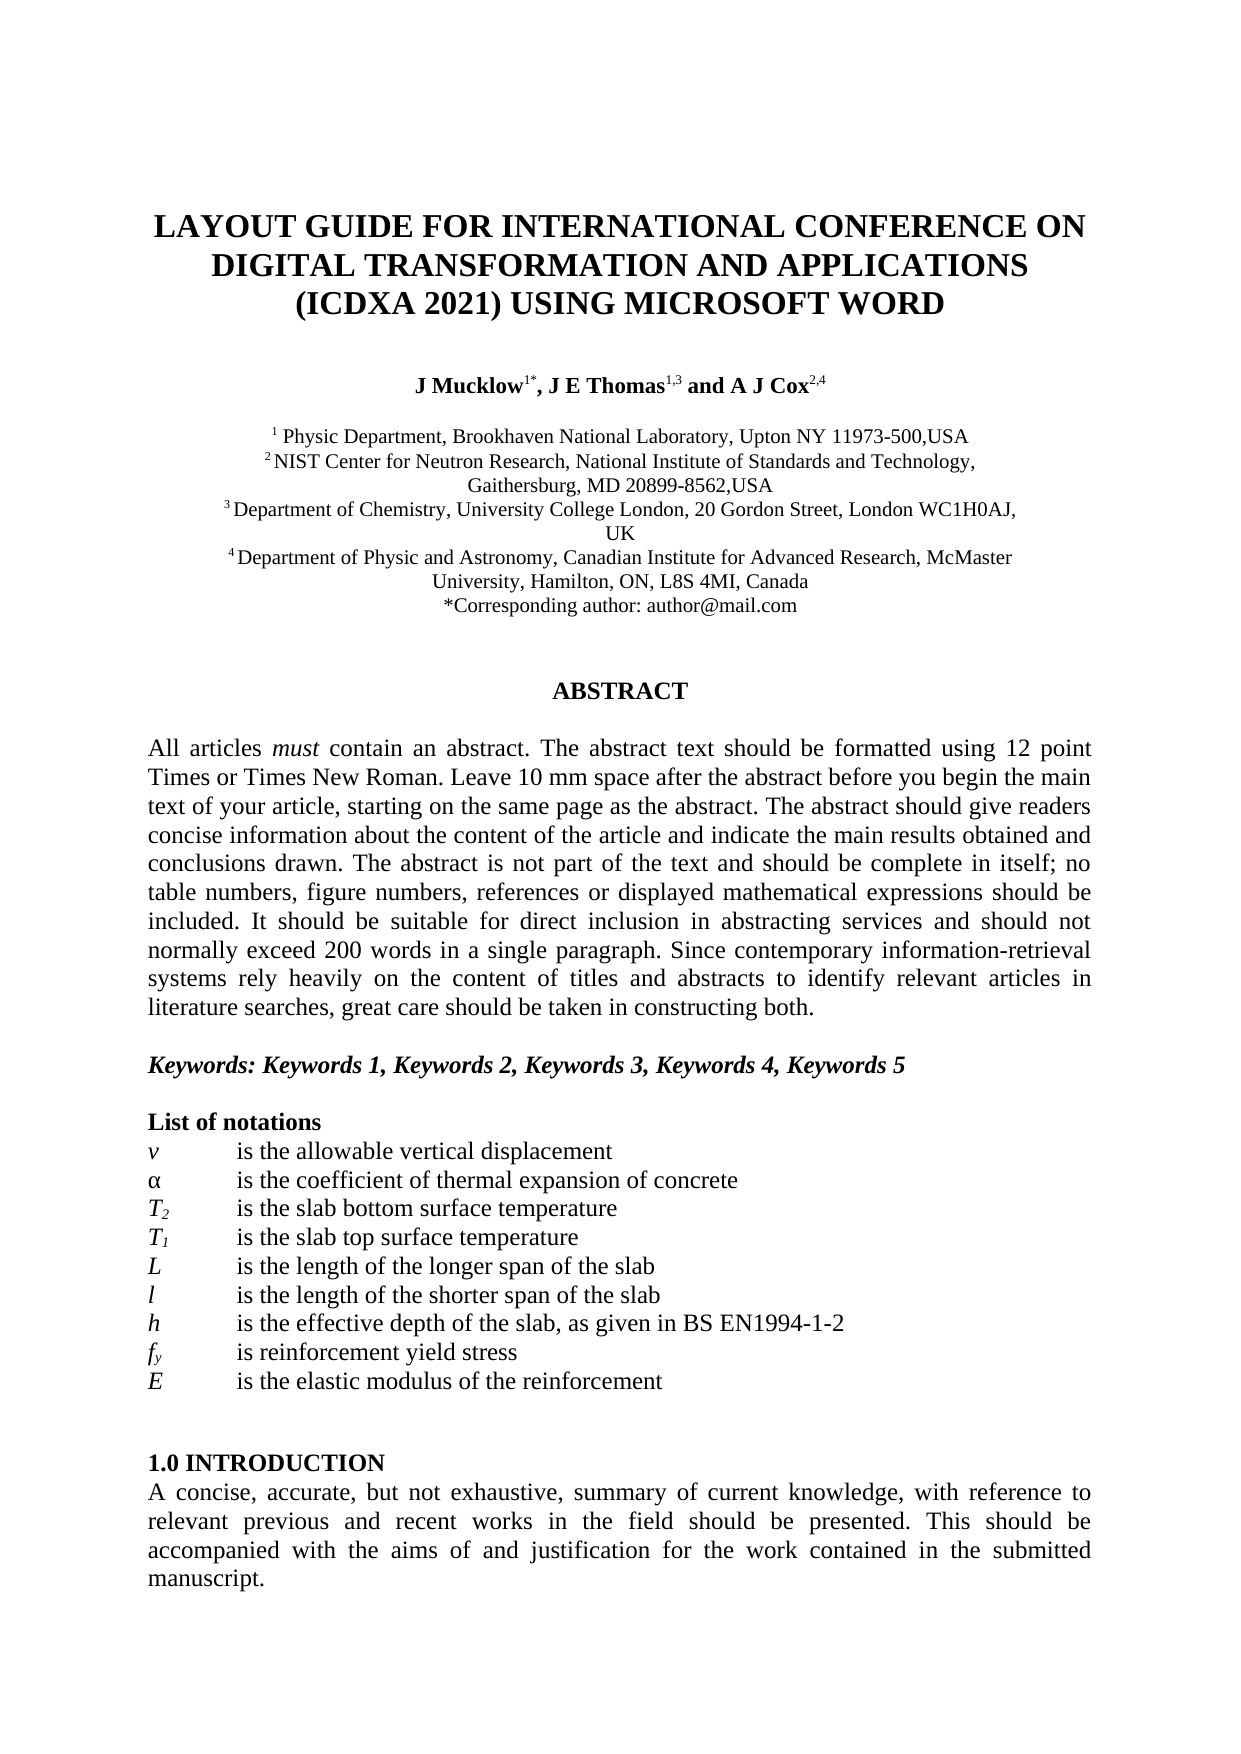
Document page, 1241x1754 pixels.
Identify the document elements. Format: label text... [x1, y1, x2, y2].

title LAYOUT GUIDE FOR INTERNATIONAL CONFERENCE ON DIGITAL TRANSFORMATION AND APPLICATIONS (ICDXA 2021) USING MICROSOFT WORD [148, 207, 1092, 322]
text A concise, accurate, but not exhaustive, summary of current knowledge, with reference to relevant previous and recent works in the field should be presented. This should be accompanied with the aims of and justification for the work contained in the submitted manuscript. [148, 1563, 1092, 1592]
text List of notations [148, 1107, 1092, 1136]
text E is the elastic modulus of the reinforcement [148, 1366, 1092, 1395]
text All articles must contain an abstract. The abstract text should be formatted using 12 point Times or Times New Roman. Leave 10 mm space after the abstract before you begin the main text of your article, starting on the same page as the abstract. The abstract should give readers concise information about the content of the article and indicate the main results obtained and conclusions drawn. The abstract is not part of the text and should be complete in itself; no table numbers, figure numbers, references or displayed mathematical expressions should be included. It should be suitable for direct inclusion in abstracting services and should not normally exceed 200 words in a single paragraph. Since contemporary information-retrieval systems rely heavily on the content of titles and abstracts to identify relevant articles in literature searches, great care should be taken in constructing both. [148, 733, 1092, 1021]
text α is the coefficient of thermal expansion of concrete [148, 1165, 1092, 1193]
text 1 Physic Department, Brookhaven National Laboratory, Upton NY 11973-500,USA [207, 424, 1033, 448]
text L is the length of the longer span of the slab [148, 1251, 1092, 1280]
text v is the allowable vertical displacement [148, 1136, 1092, 1165]
text 4 Department of Physic and Astronomy, Canadian Institute for Advanced Research, McMaster University, Hamilton, ON, L8S 4MI, Canada [207, 545, 1033, 593]
text fy is reinforcement yield stress [148, 1337, 1092, 1366]
text INTRODUCTION [148, 1448, 1092, 1477]
text T1 is the slab top surface temperature [148, 1222, 1092, 1251]
text ABSTRACT [148, 676, 1092, 705]
text l is the length of the shorter span of the slab [148, 1280, 1092, 1308]
text 2 NIST Center for Neutron Research, National Institute of Standards and Technology, Gaithersburg, MD 20899-8562,USA [207, 448, 1033, 497]
text 3 Department of Chemistry, University College London, 20 Gordon Street, London WC1H0AJ, UK [207, 497, 1033, 545]
text T2 is the slab bottom surface temperature [148, 1193, 1092, 1222]
text Keywords: Keywords 1, Keywords 2, Keywords 3, Keywords 4, Keywords 5 [148, 1050, 1092, 1078]
text J Mucklow1*, J E Thomas1,3 and A J Cox2,4 [148, 372, 1092, 398]
text *Corresponding author: author@mail.com [207, 593, 1033, 617]
text h is the effective depth of the slab, as given in BS EN1994-1-2 [148, 1308, 1152, 1337]
